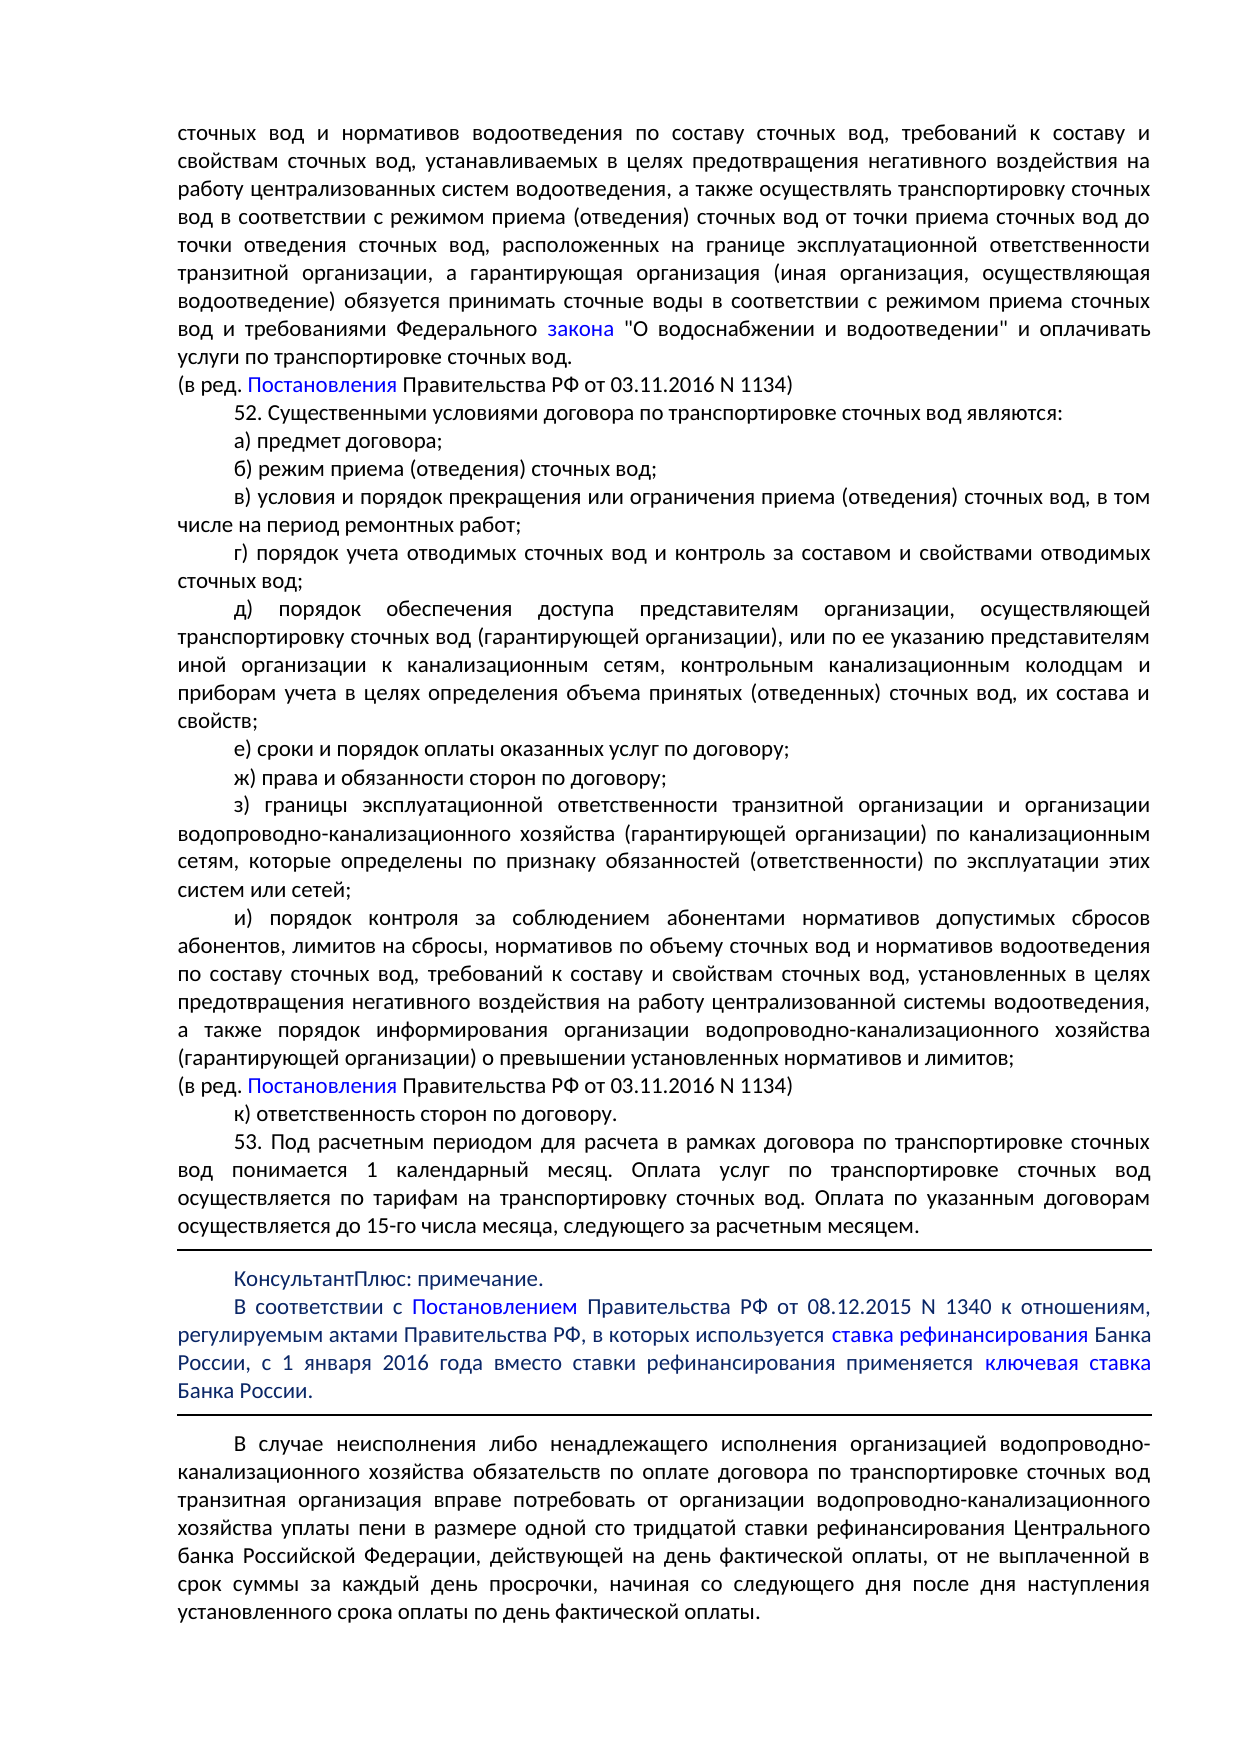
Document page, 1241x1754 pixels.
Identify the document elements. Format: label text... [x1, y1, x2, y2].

text ж) права и обязанности сторон по договору; [177, 763, 1152, 791]
text 52. Существенными условиями договора по транспортировке сточных вод являются: [177, 398, 1152, 426]
text 53. Под расчетным периодом для расчета в рамках договора по транспортировке сточных вод понимается 1 календарный месяц. Оплата услуг по транспортировке сточных вод осуществляется по тарифам на транспортировку сточных вод. Оплата по указанным договорам осуществляется до 15-го числа месяца, следующего за расчетным месяцем. [177, 1127, 1152, 1239]
text и) порядок контроля за соблюдением абонентами нормативов допустимых сбросов абонентов, лимитов на сбросы, нормативов по объему сточных вод и нормативов водоотведения по составу сточных вод, требований к составу и свойствам сточных вод, установленных в целях предотвращения негативного воздействия на работу централизованной системы водоотведения, а также порядок информирования организации водопроводно-канализационного хозяйства (гарантирующей организации) о превышении установленных нормативов и лимитов; [177, 903, 1152, 1071]
text б) режим приема (отведения) сточных вод; [177, 454, 1152, 482]
text КонсультантПлюс: примечание. [177, 1264, 1152, 1292]
text а) предмет договора; [177, 426, 1152, 454]
text (в ред. Постановления Правительства РФ от 03.11.2016 N 1134) [177, 370, 1152, 398]
text д) порядок обеспечения доступа представителям организации, осуществляющей транспортировку сточных вод (гарантирующей организации), или по ее указанию представителям иной организации к канализационным сетям, контрольным канализационным колодцам и приборам учета в целях определения объема принятых (отведенных) сточных вод, их состава и свойств; [177, 594, 1152, 734]
text е) сроки и порядок оплаты оказанных услуг по договору; [177, 734, 1152, 763]
text В соответствии с Постановлением Правительства РФ от 08.12.2015 N 1340 к отношениям, регулируемым актами Правительства РФ, в которых используется ставка рефинансирования Банка России, с 1 января 2016 года вместо ставки рефинансирования применяется ключевая ставка Банка России. [177, 1292, 1152, 1404]
text з) границы эксплуатационной ответственности транзитной организации и организации водопроводно-канализационного хозяйства (гарантирующей организации) по канализационным сетям, которые определены по признаку обязанностей (ответственности) по эксплуатации этих систем или сетей; [177, 791, 1152, 903]
text к) ответственность сторон по договору. [177, 1099, 1152, 1127]
text г) порядок учета отводимых сточных вод и контроль за составом и свойствами отводимых сточных вод; [177, 538, 1152, 594]
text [177, 118, 1152, 370]
text в) условия и порядок прекращения или ограничения приема (отведения) сточных вод, в том числе на период ремонтных работ; [177, 482, 1152, 538]
text В случае неисполнения либо ненадлежащего исполнения организацией водопроводно-канализационного хозяйства обязательств по оплате договора по транспортировке сточных вод транзитная организация вправе потребовать от организации водопроводно-канализационного хозяйства уплаты пени в размере одной сто тридцатой ставки рефинансирования Центрального банка Российской Федерации, действующей на день фактической оплаты, от не выплаченной в срок суммы за каждый день просрочки, начиная со следующего дня после дня наступления установленного срока оплаты по день фактической оплаты. [177, 1429, 1152, 1625]
text (в ред. Постановления Правительства РФ от 03.11.2016 N 1134) [177, 1071, 1152, 1099]
